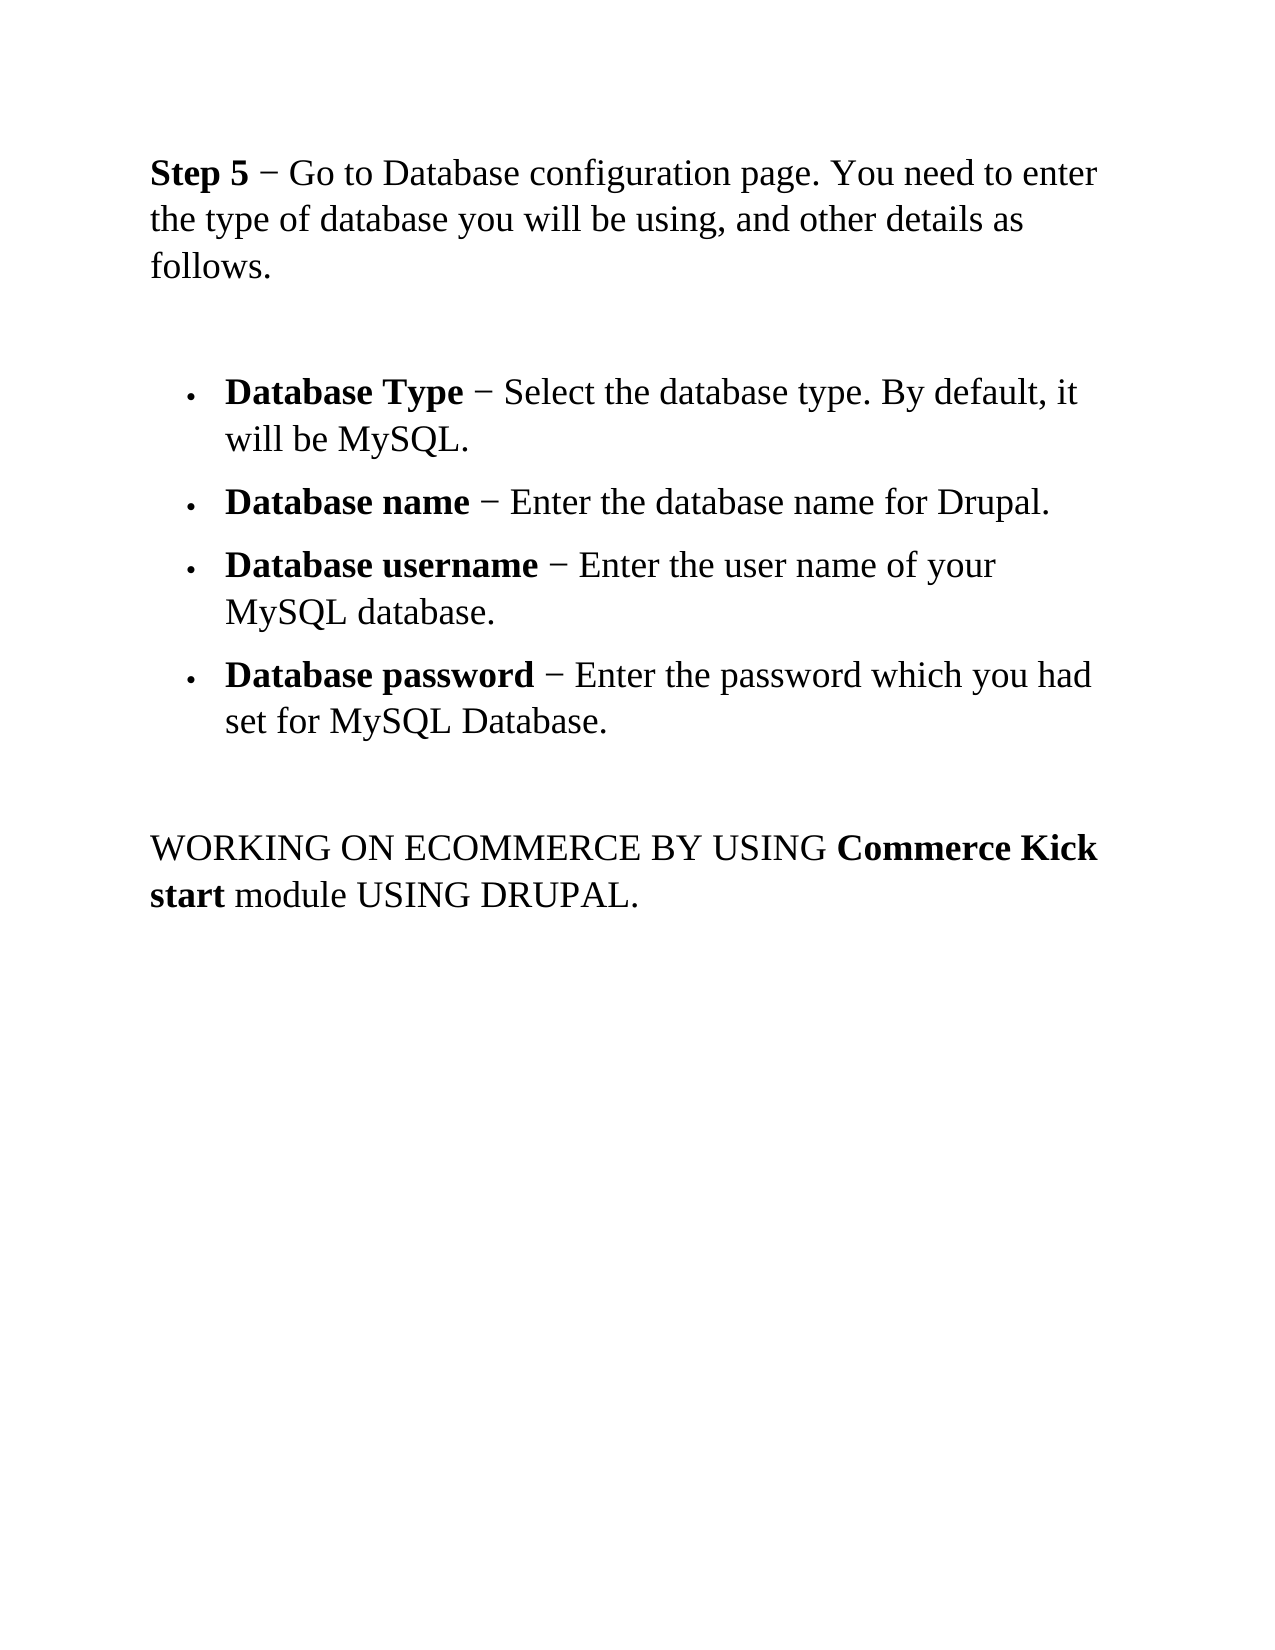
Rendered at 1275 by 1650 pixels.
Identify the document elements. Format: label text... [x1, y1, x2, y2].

text Step 5 − Go to Database configuration page. You need to enter the type of database you will be using, and other details as follows. [150, 150, 1125, 286]
list Database name − Enter the database name for Drupal. [187, 479, 1125, 522]
list Database password − Enter the password which you had set for MySQL Database. [187, 652, 1125, 742]
list Database Type − Select the database type. By default, it will be MySQL. [187, 369, 1125, 459]
list Database username − Enter the user name of your MySQL database. [187, 543, 1125, 632]
text WORKING ON ECOMMERCE BY USING Commerce Kick start module USING DRUPAL. [150, 825, 1125, 915]
